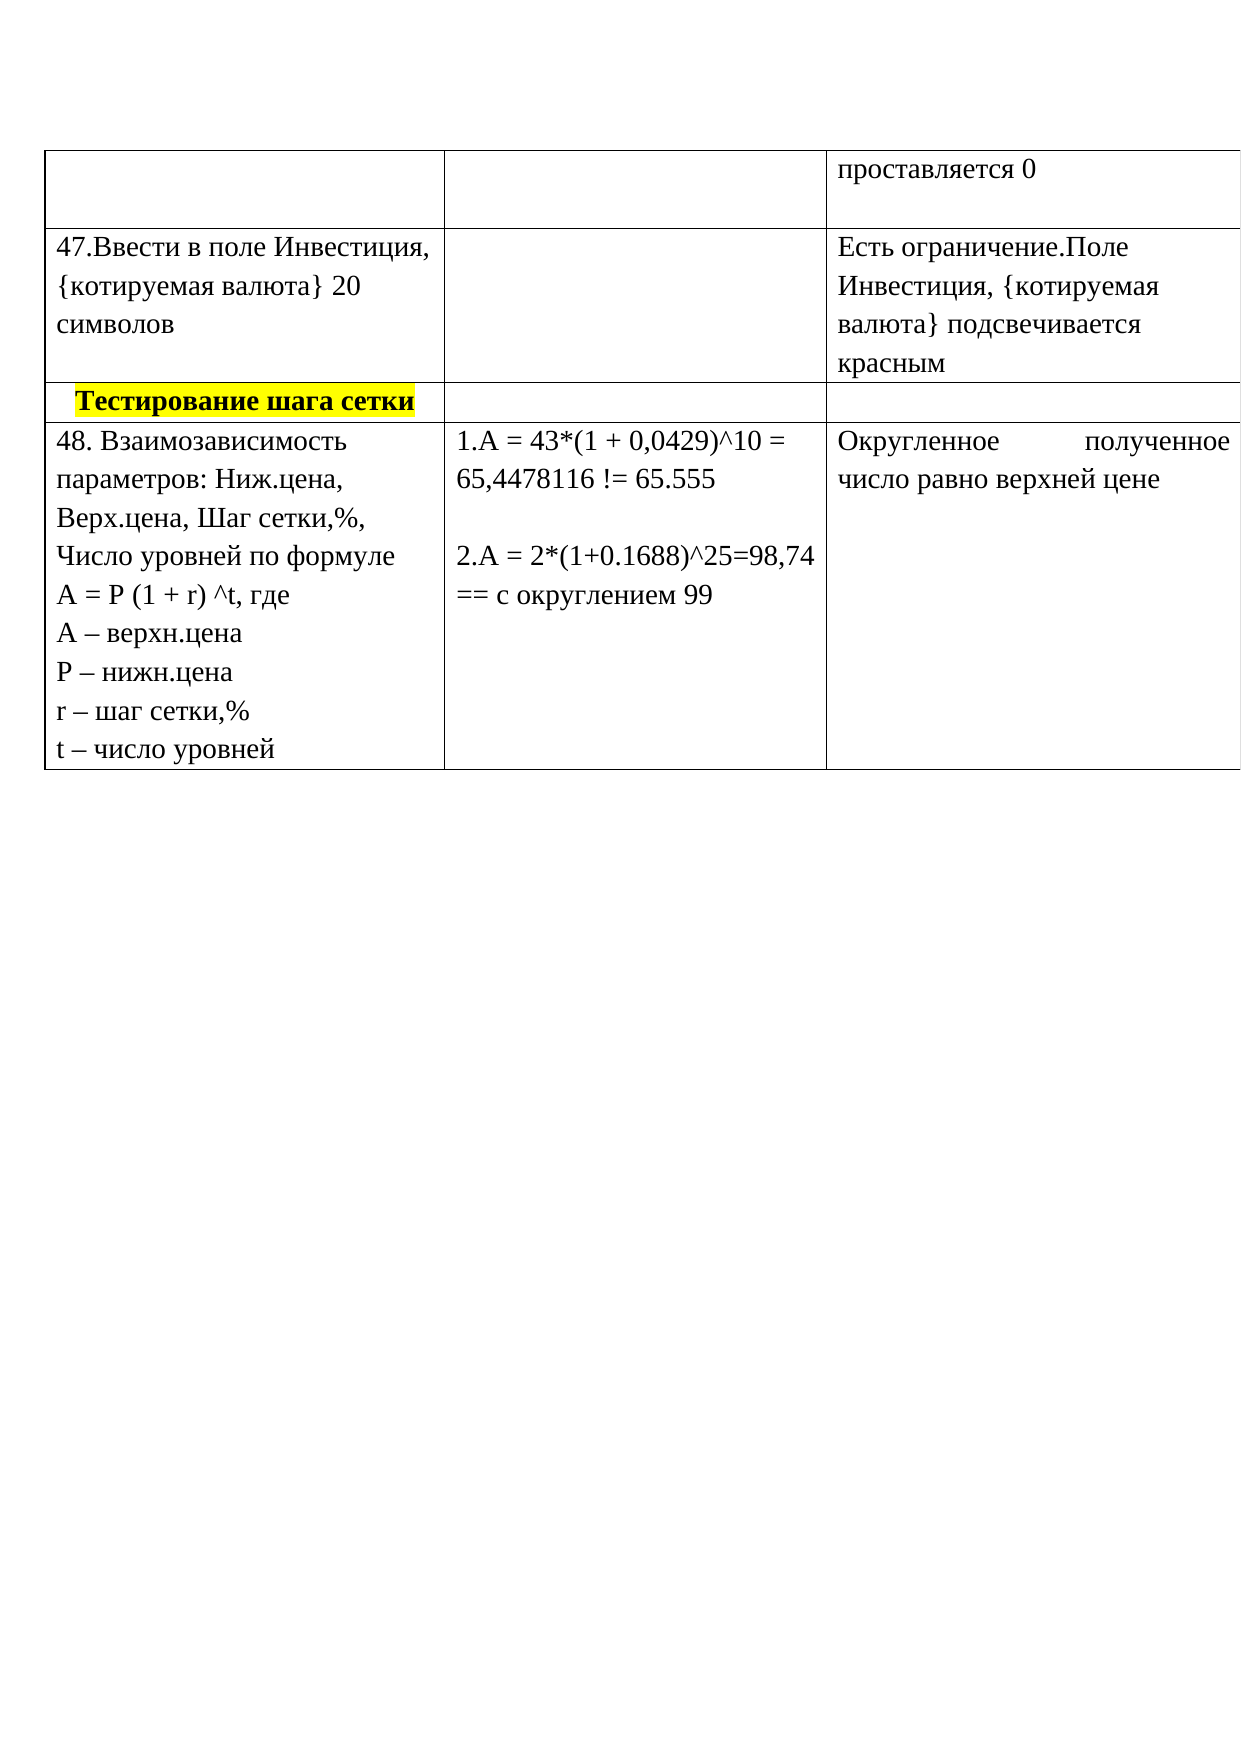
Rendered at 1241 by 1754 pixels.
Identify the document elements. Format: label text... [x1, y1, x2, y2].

table_cell [445, 151, 826, 228]
table_cell [445, 229, 826, 382]
table_cell [445, 383, 826, 422]
table_cell 1.A = 43*(1 + 0,0429)^10 = 65,4478116 != 65.555 2.A = 2*(1+0.1688)^25=98,74 == с округлением 99 [445, 423, 826, 768]
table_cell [827, 151, 1240, 228]
table_cell 48. Взаимозависимость параметров: Ниж.цена, Верх.цена, Шаг сетки,%, Число уровней по формуле A = P (1 + r) ^t, где А – верхн.цена Р – нижн.цена r – шаг сетки,% t – число уровней [46, 423, 444, 768]
table_cell Есть ограничение.Поле Инвестиция, {котируемая валюта} подсвечивается красным [827, 229, 1240, 382]
table_cell [827, 383, 1240, 422]
table_cell Округленное полученное число равно верхней цене [827, 423, 1240, 768]
table_cell 47.Ввести в поле Инвестиция, {котируемая валюта} 20 символов [46, 229, 444, 382]
table_cell Тестирование шага сетки [46, 383, 444, 422]
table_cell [46, 151, 444, 228]
